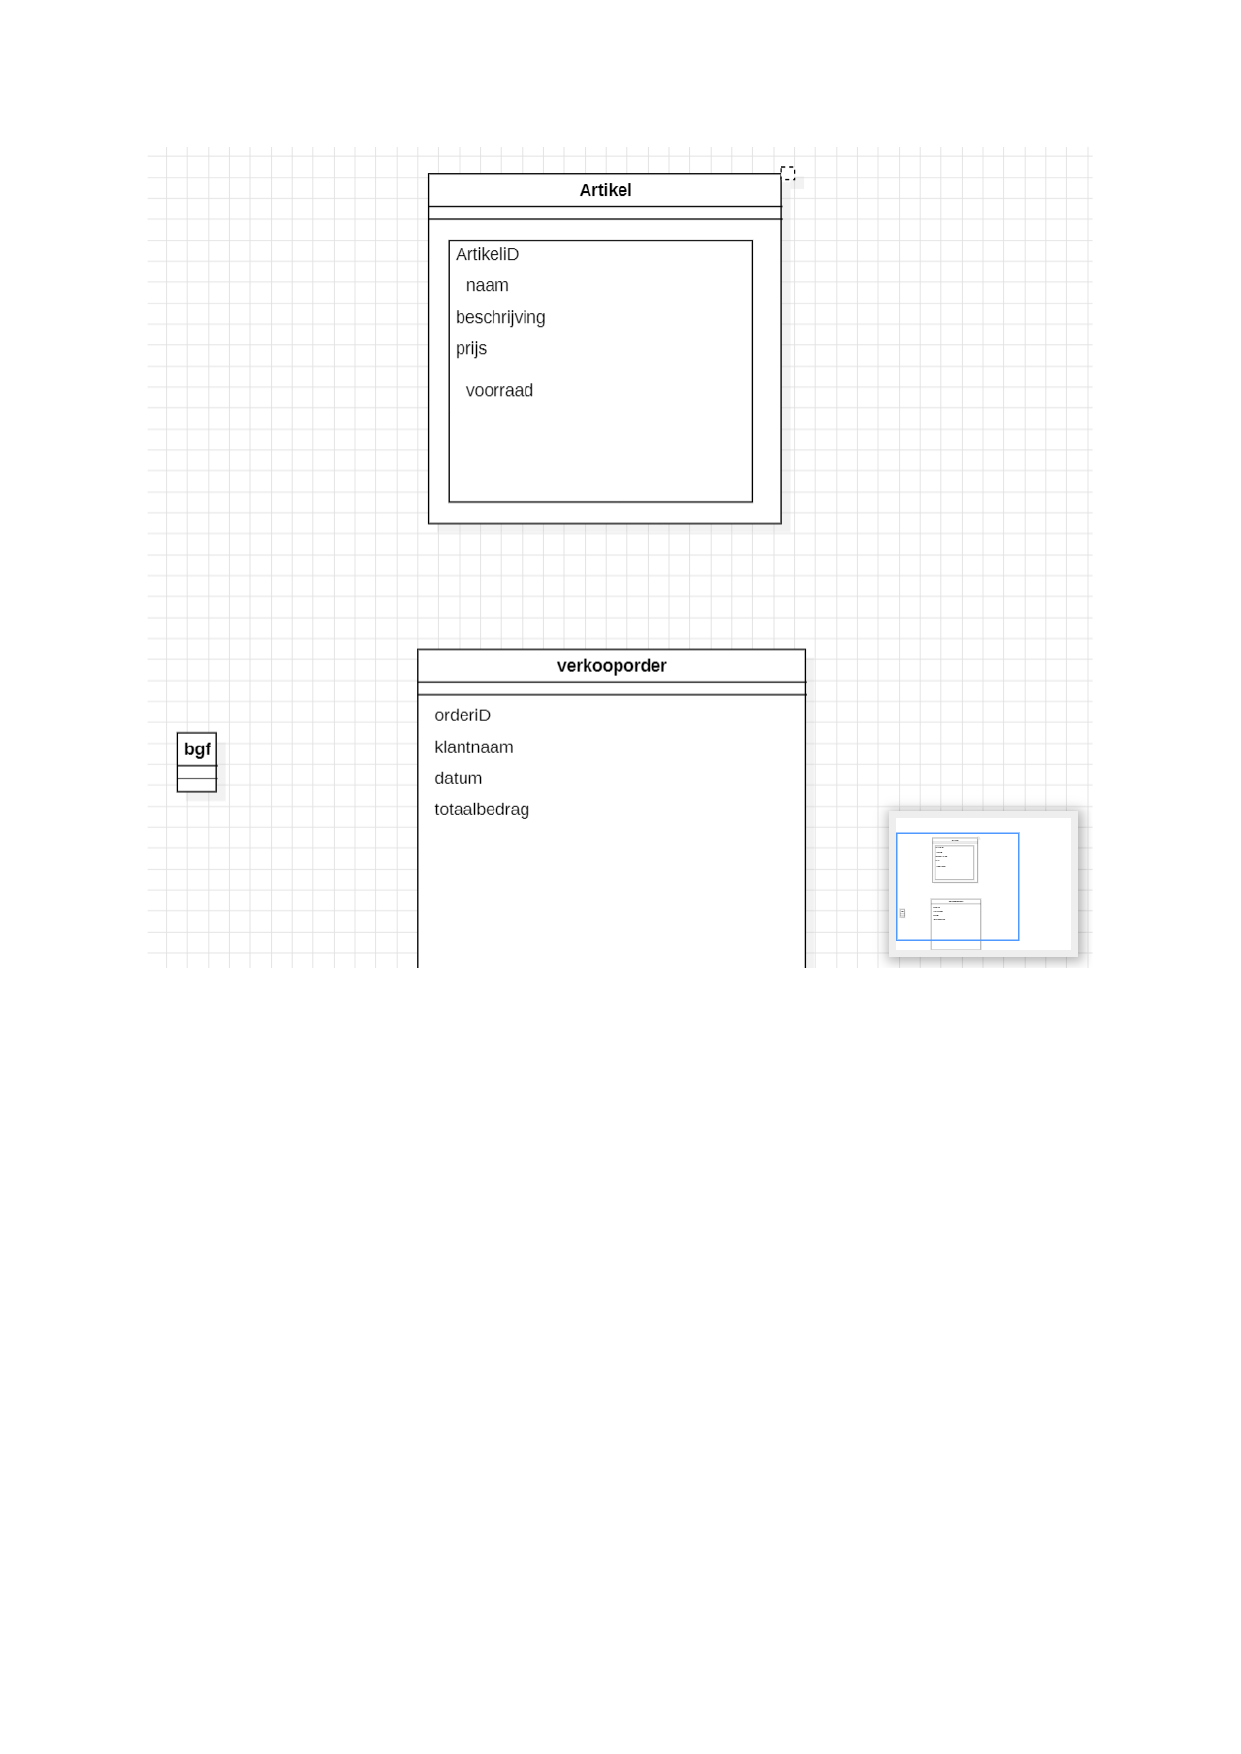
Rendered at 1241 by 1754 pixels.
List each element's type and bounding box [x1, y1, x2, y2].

picture [147, 147, 1093, 968]
